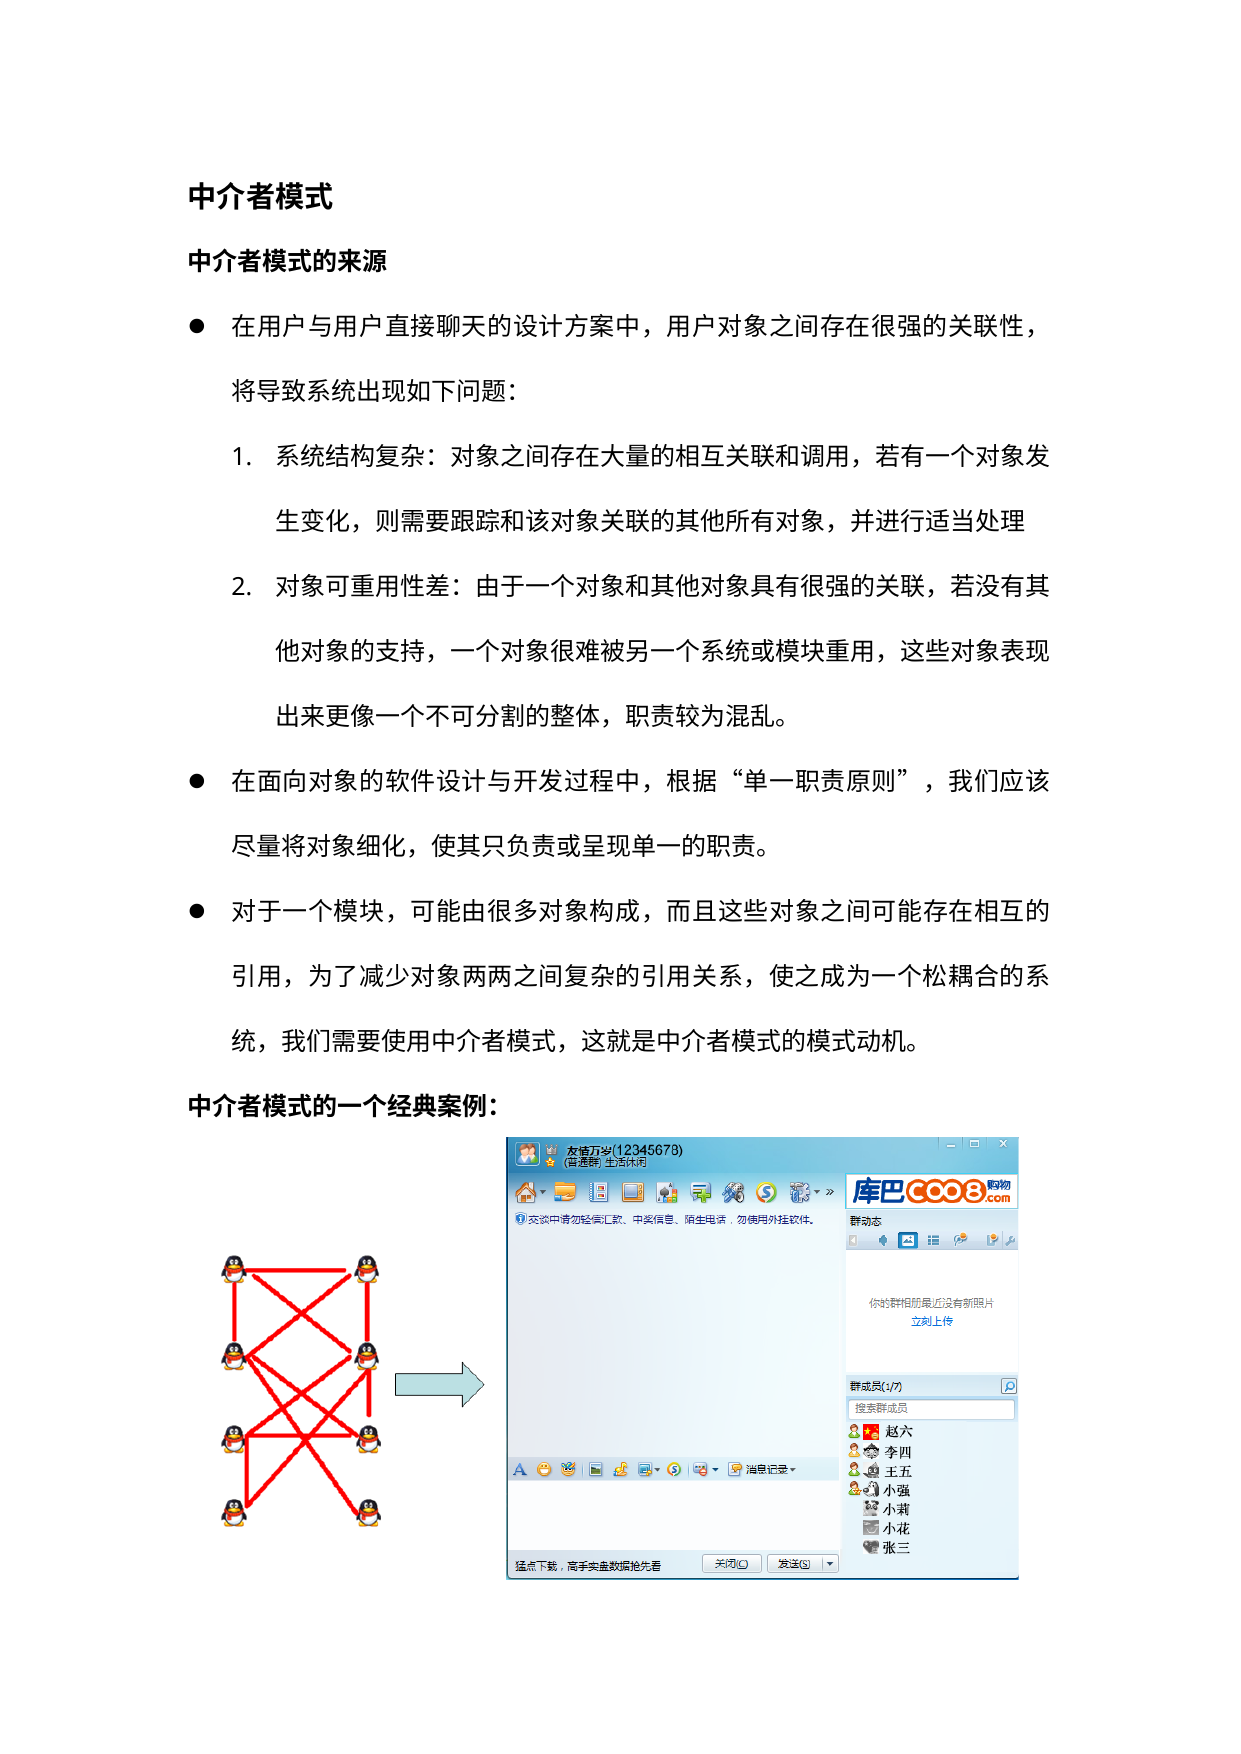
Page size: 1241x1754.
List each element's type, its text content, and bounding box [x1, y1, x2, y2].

picture [221, 1137, 1019, 1580]
text 中介者模式 [187, 162, 1053, 227]
list 对于一个模块，可能由很多对象构成，而且这些对象之间可能存在相互的引用，为了减少对象两两之间复杂的引用关系，使之成为一个松耦合的系统，我们需要使用中介者模式，这就是中介者模式的模式动机。 [187, 877, 1053, 1072]
list 在面向对象的软件设计与开发过程中，根据“单一职责原则”，我们应该尽量将对象细化，使其只负责或呈现单一的职责。 [187, 747, 1053, 877]
list 系统结构复杂：对象之间存在大量的相互关联和调用，若有一个对象发生变化，则需要跟踪和该对象关联的其他所有对象，并进行适当处理 [231, 422, 1053, 552]
text 中介者模式的一个经典案例： [187, 1072, 1053, 1137]
list 对象可重用性差：由于一个对象和其他对象具有很强的关联，若没有其他对象的支持，一个对象很难被另一个系统或模块重用，这些对象表现出来更像一个不可分割的整体，职责较为混乱。 [231, 552, 1053, 747]
list 在用户与用户直接聊天的设计方案中，用户对象之间存在很强的关联性，将导致系统出现如下问题： [187, 292, 1053, 422]
text 中介者模式的来源 [187, 227, 1053, 292]
